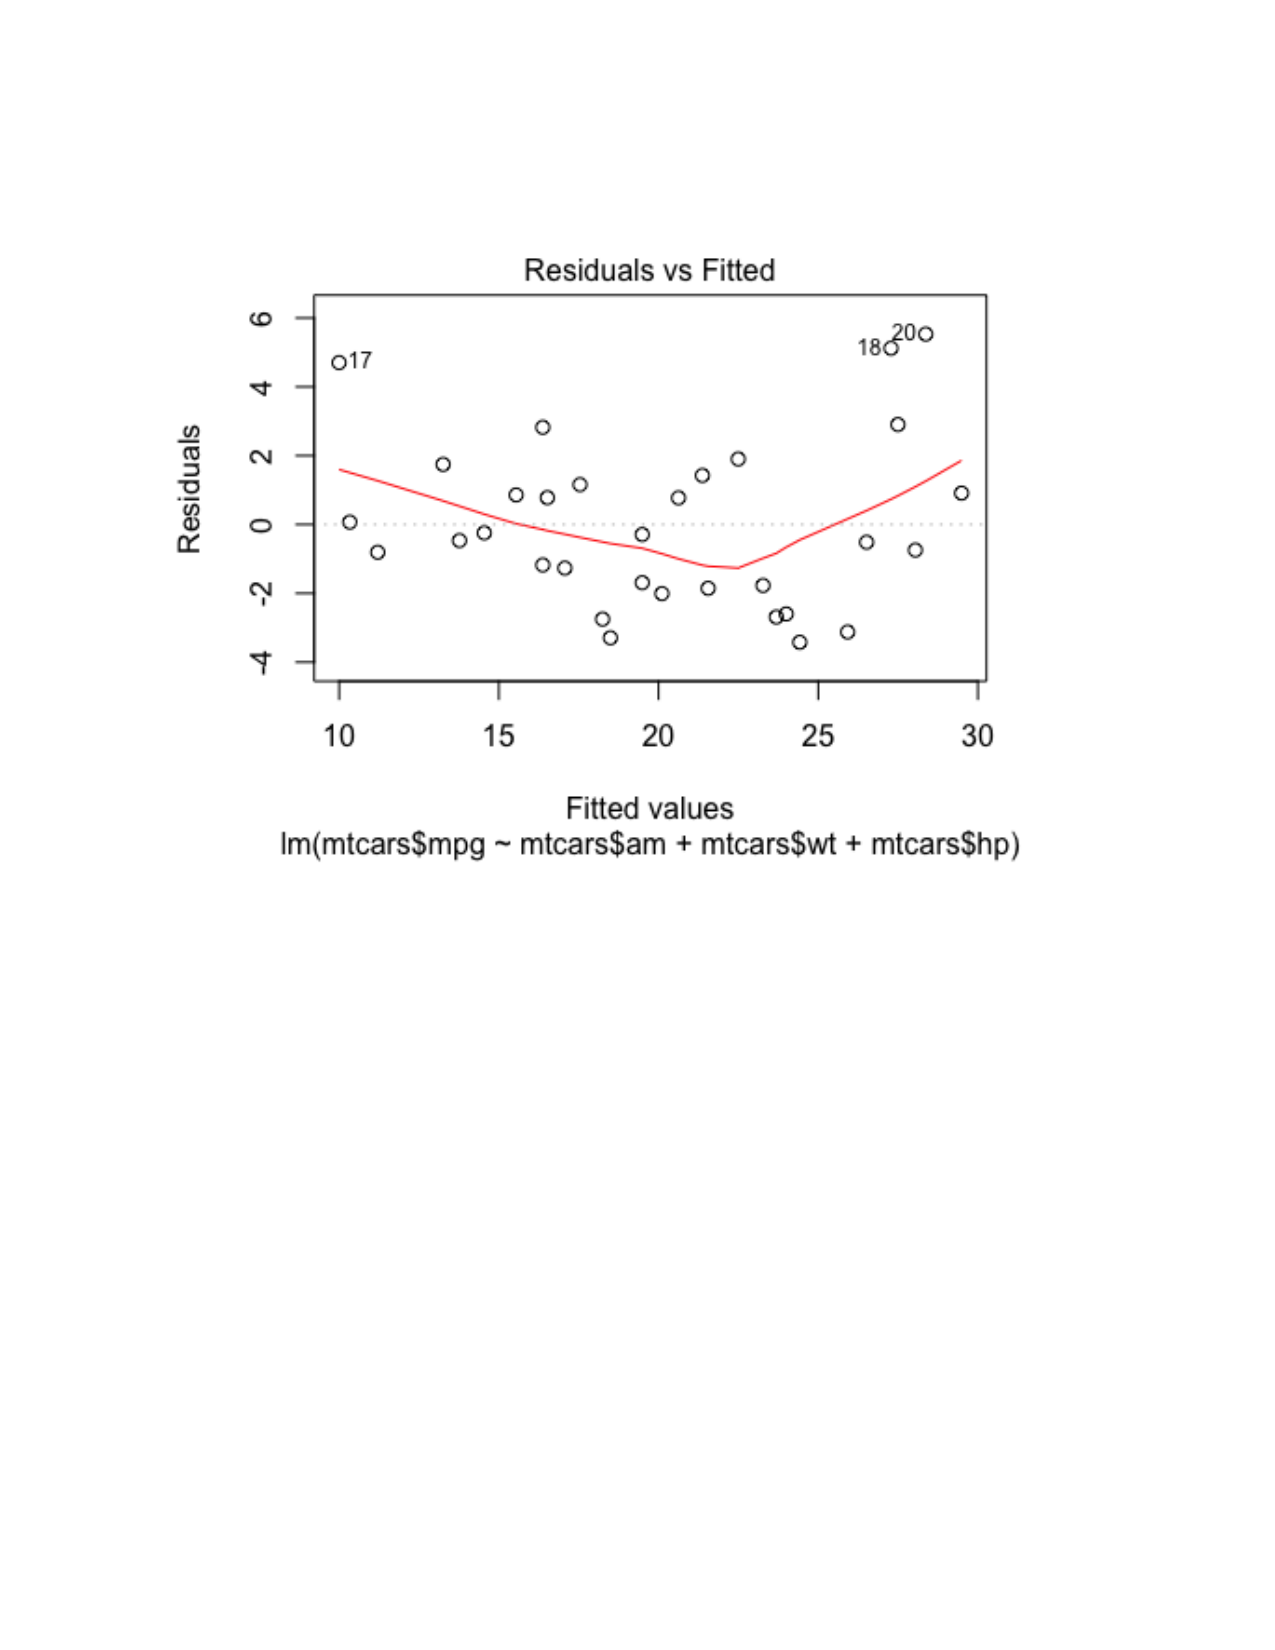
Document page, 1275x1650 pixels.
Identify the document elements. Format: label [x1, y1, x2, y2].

picture [168, 150, 1062, 864]
